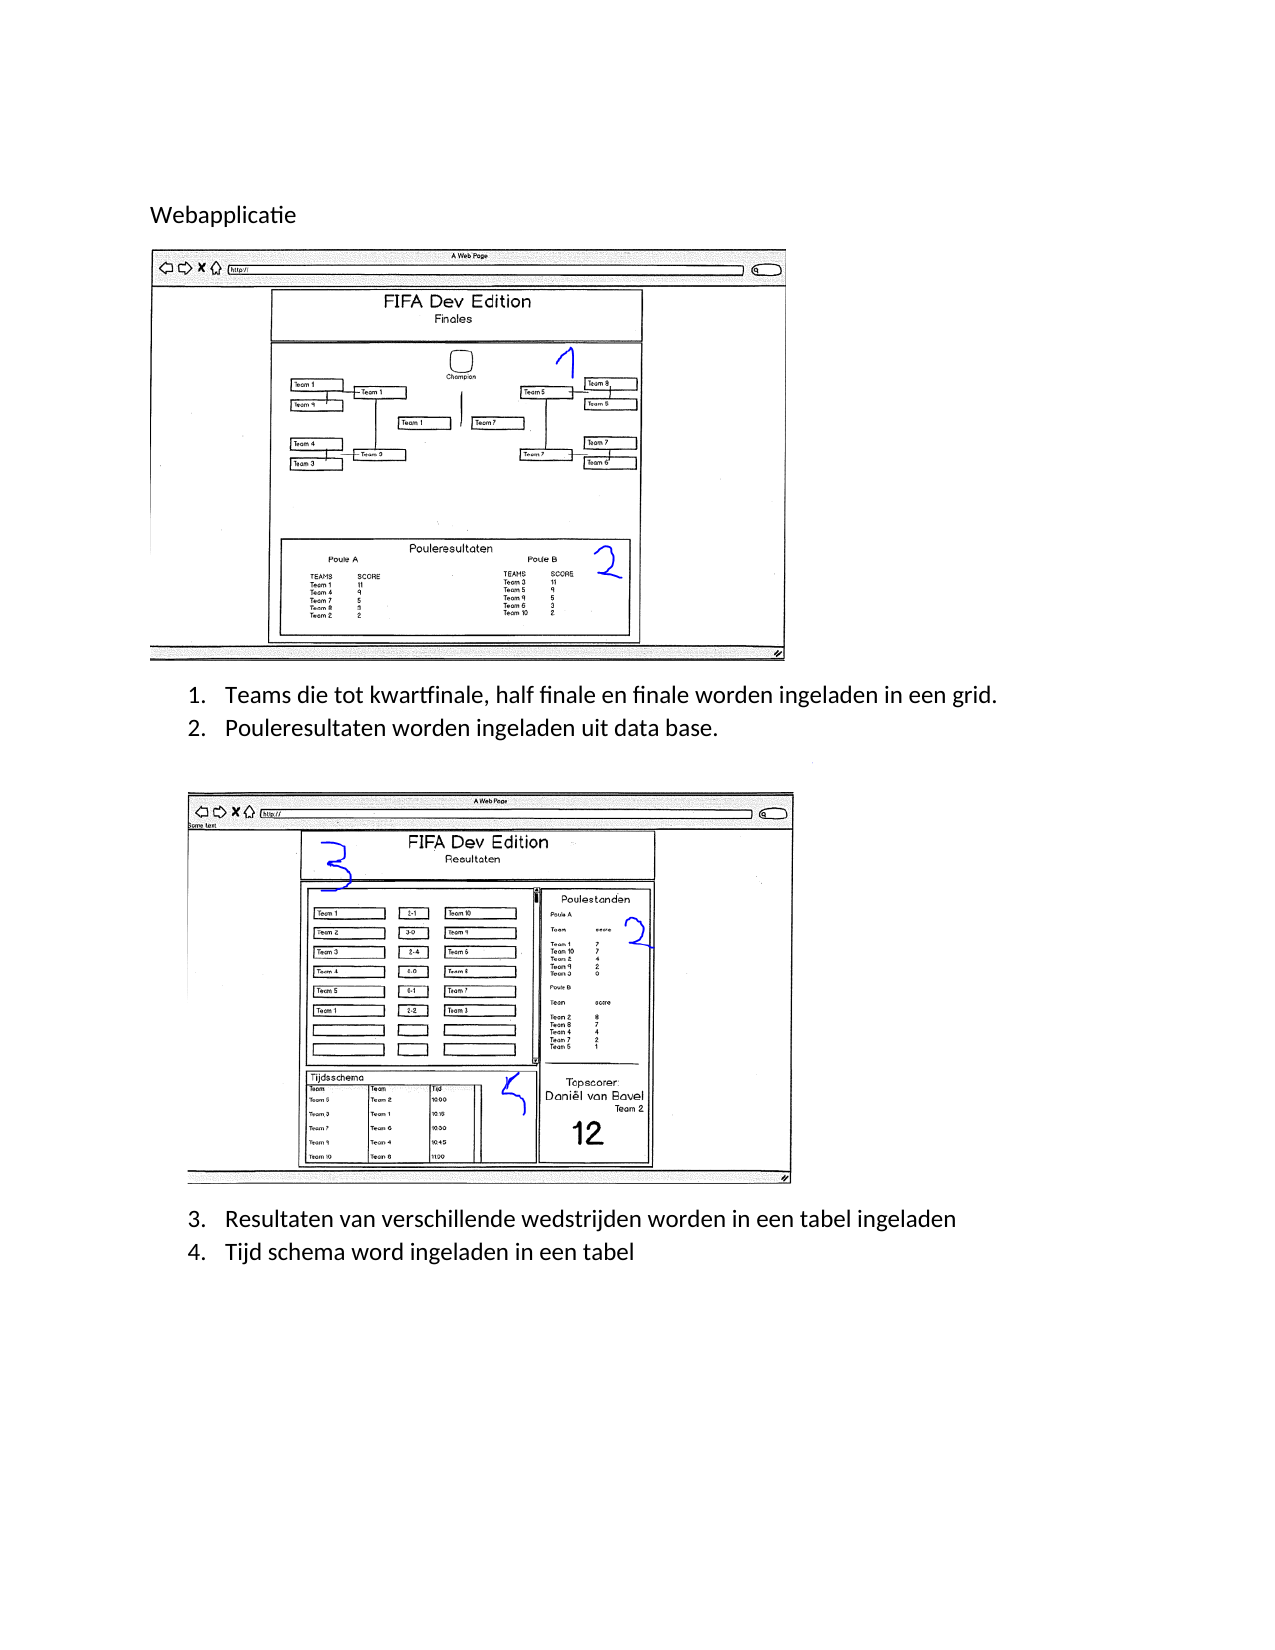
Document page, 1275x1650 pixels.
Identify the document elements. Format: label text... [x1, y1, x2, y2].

list Teams die tot kwartfinale, half finale en finale worden ingeladen in een grid. [187, 679, 1125, 710]
text Webapplicatie [150, 199, 1125, 230]
list Resultaten van verschillende wedstrijden worden in een tabel ingeladen [187, 1203, 1125, 1233]
list Tijd schema word ingeladen in een tabel [187, 1236, 1125, 1266]
picture [187, 762, 813, 1184]
list Pouleresultaten worden ingeladen uit data base. [187, 712, 1125, 743]
picture [150, 249, 786, 661]
